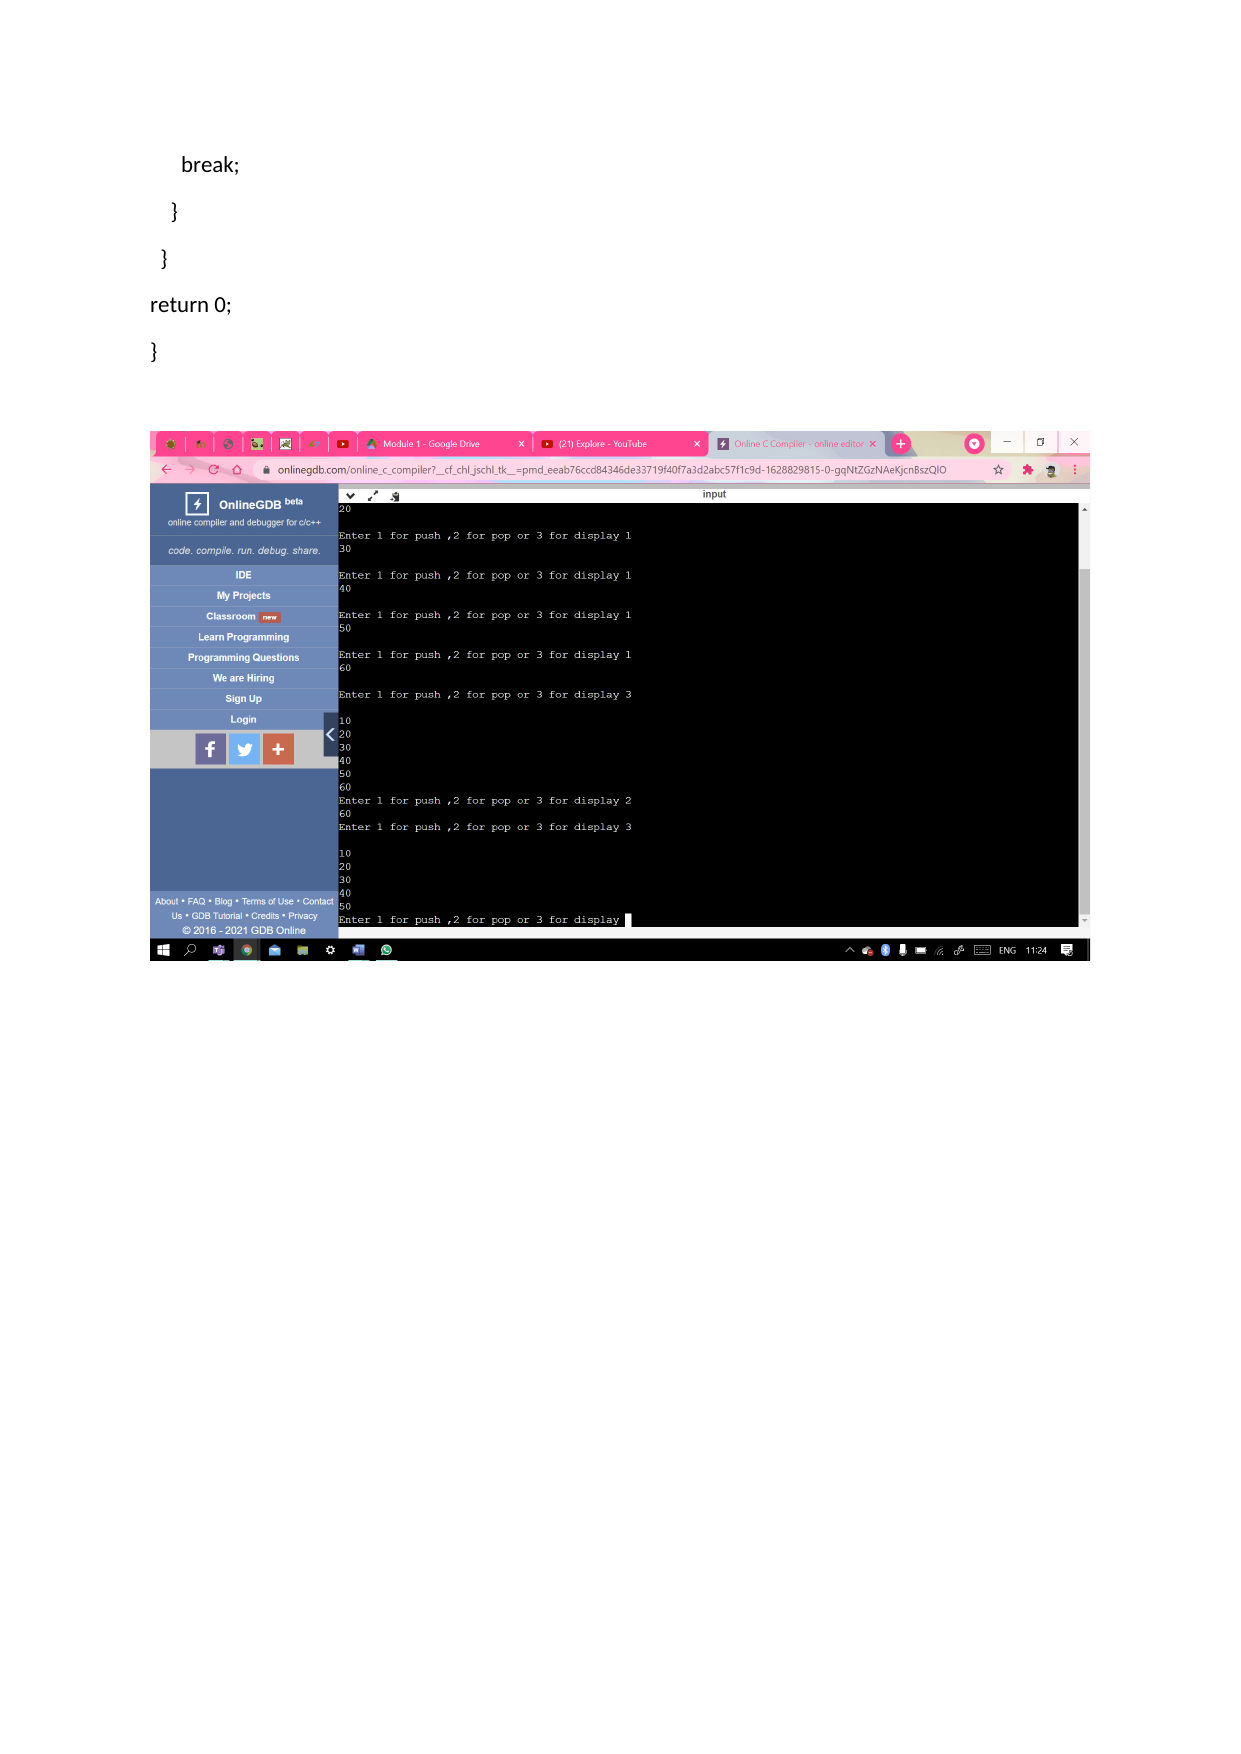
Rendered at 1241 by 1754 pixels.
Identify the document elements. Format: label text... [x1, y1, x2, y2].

text break; [150, 150, 1090, 178]
text } [150, 197, 1090, 225]
picture [150, 431, 1091, 961]
text return 0; [150, 291, 1090, 319]
text } [150, 337, 1090, 366]
text } [150, 244, 1090, 272]
